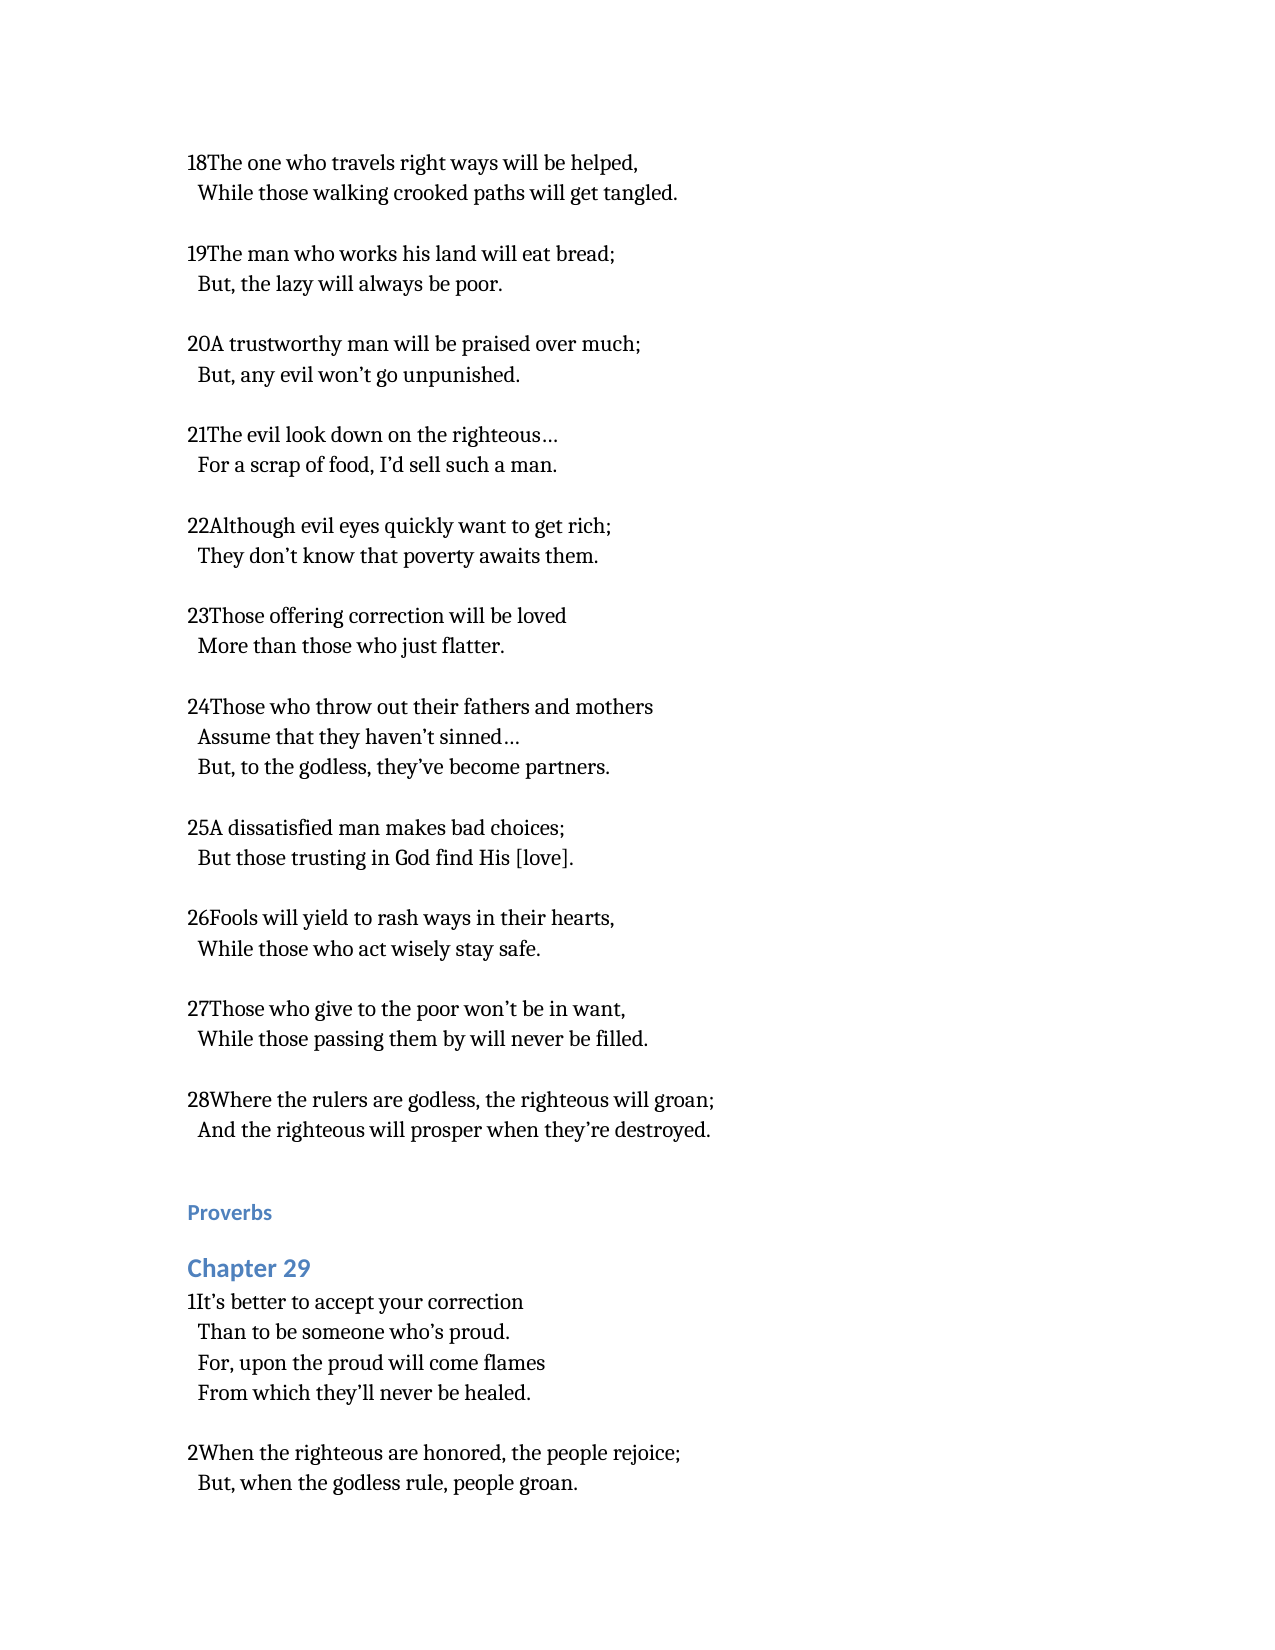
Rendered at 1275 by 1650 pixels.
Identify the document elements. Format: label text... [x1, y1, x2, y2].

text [187, 1289, 1087, 1496]
subtitle Chapter 29 [187, 1251, 1087, 1284]
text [187, 150, 1087, 1173]
subtitle Proverbs [187, 1198, 1087, 1226]
